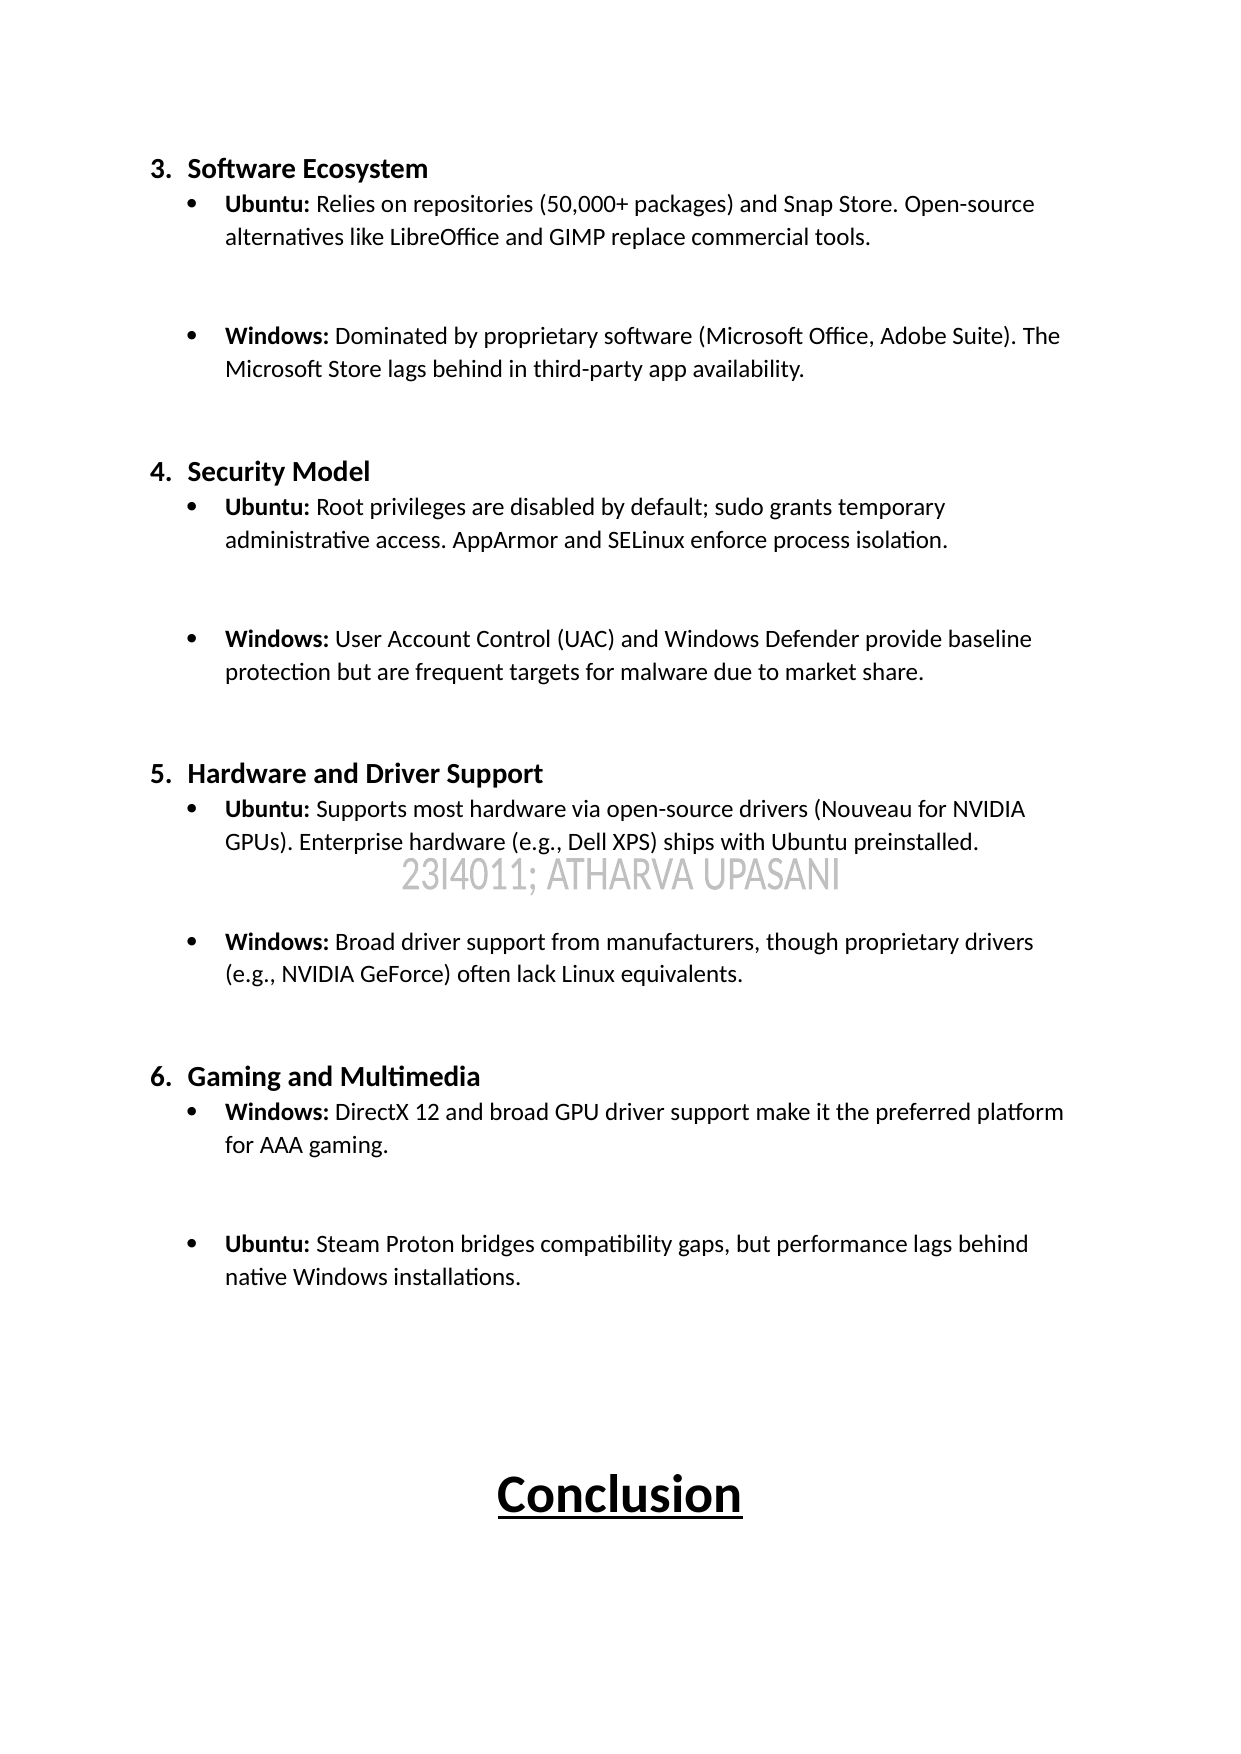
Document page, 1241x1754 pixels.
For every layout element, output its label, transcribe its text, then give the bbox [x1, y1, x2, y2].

list Hardware and Driver Support [150, 755, 1090, 791]
list Security Model [150, 453, 1090, 488]
list Windows: User Account Control (UAC) and Windows Defender provide baseline protection but are frequent targets for malware due to market share. [187, 623, 1090, 687]
list Windows: Dominated by proprietary software (Microsoft Office, Adobe Suite). The Microsoft Store lags behind in third-party app availability. [187, 321, 1090, 384]
list Gaming and Multimedia [150, 1058, 1090, 1093]
list Ubuntu: Steam Proton bridges compatibility gaps, but performance lags behind native Windows installations. [187, 1228, 1090, 1292]
list Ubuntu: Root privileges are disabled by default; sudo grants temporary administrative access. AppArmor and SELinux enforce process isolation. [187, 491, 1090, 554]
list Ubuntu: Supports most hardware via open-source drivers (Nouveau for NVIDIA GPUs). Enterprise hardware (e.g., Dell XPS) ships with Ubuntu preinstalled. [187, 794, 1090, 857]
text Conclusion [150, 1459, 1090, 1526]
list Windows: Broad driver support from manufacturers, though proprietary drivers (e.g., NVIDIA GeForce) often lack Linux equivalents. [187, 926, 1090, 989]
list Windows: DirectX 12 and broad GPU driver support make it the preferred platform for AAA gaming. [187, 1096, 1090, 1160]
list Software Ecosystem [150, 150, 1090, 186]
list Ubuntu: Relies on repositories (50,000+ packages) and Snap Store. Open-source alternatives like LibreOffice and GIMP replace commercial tools. [187, 188, 1090, 252]
